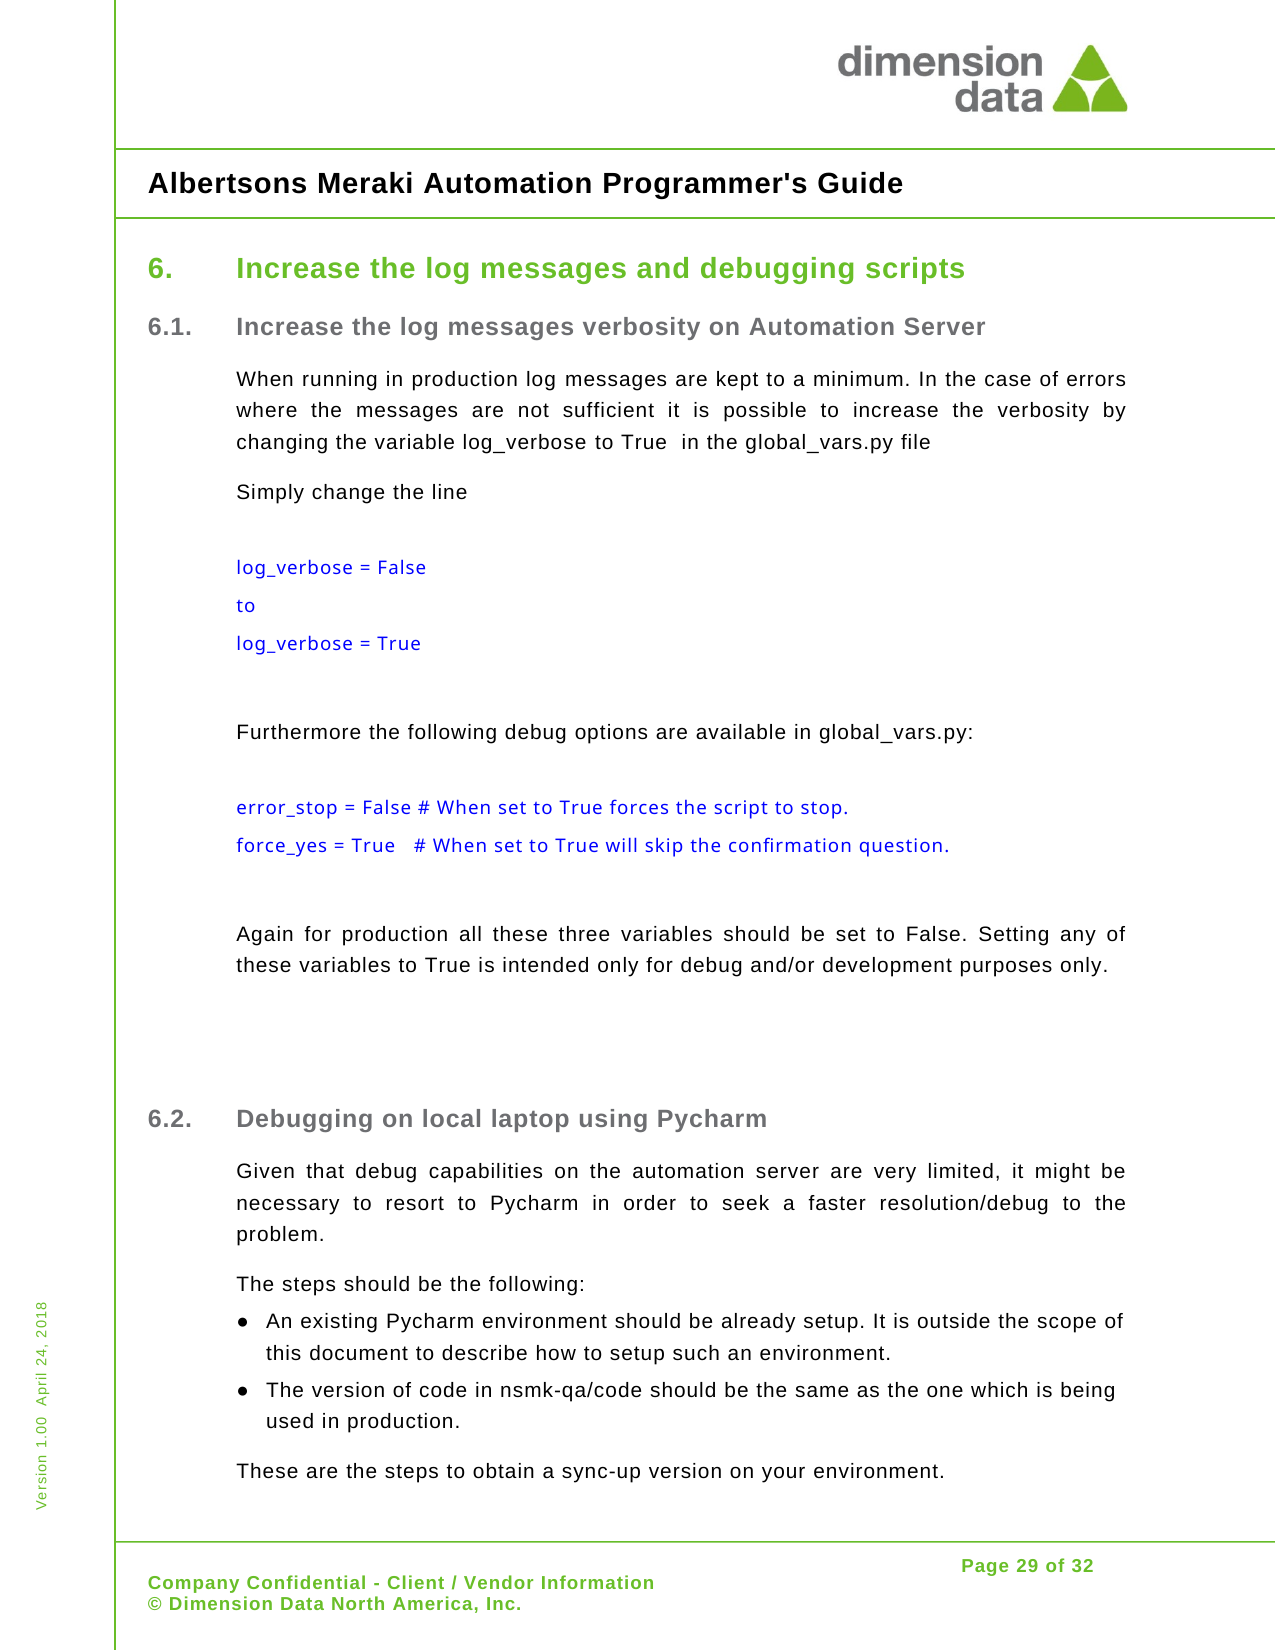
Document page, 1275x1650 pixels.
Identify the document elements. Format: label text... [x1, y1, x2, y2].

text These are the steps to obtain a sync-up version on your environment. [236, 1452, 1127, 1483]
text to [236, 592, 1127, 617]
text log_verbose = True [236, 630, 1127, 656]
text When running in production log messages are kept to a minimum. In the case of errors where the messages are not sufficient it is possible to increase the verbosity by changing the variable log_verbose to True in the global_vars.py file [236, 360, 1127, 453]
text The version of code in nsmk-qa/code should be the same as the one which is being used in production. [236, 1371, 1127, 1433]
subtitle Increase the log messages verbosity on Automation Server [148, 310, 1127, 341]
subtitle Increase the log messages and debugging scripts [148, 251, 1127, 285]
text force_yes = True # When set to True will skip the confirmation question. [236, 832, 1127, 858]
text Again for production all these three variables should be set to False. Setting any of these variables to True is intended only for debug and/or development purposes only. [236, 914, 1127, 977]
subtitle Debugging on local laptop using Pycharm [148, 1102, 1127, 1133]
picture [815, 0, 1128, 133]
text The steps should be the following: [236, 1264, 1127, 1296]
text Furthermore the following debug options are available in global_vars.py: [236, 712, 1127, 743]
text error_stop = False # When set to True forces the script to stop. [236, 794, 1127, 819]
text Given that debug capabilities on the automation server are very limited, it might be necessary to resort to Pycharm in order to seek a faster resolution/debug to the problem. [236, 1152, 1127, 1246]
text An existing Pycharm environment should be already setup. It is outside the scope of this document to describe how to setup such an environment. [236, 1302, 1127, 1364]
text log_verbose = False [236, 554, 1127, 579]
text Simply change the line [236, 472, 1127, 503]
